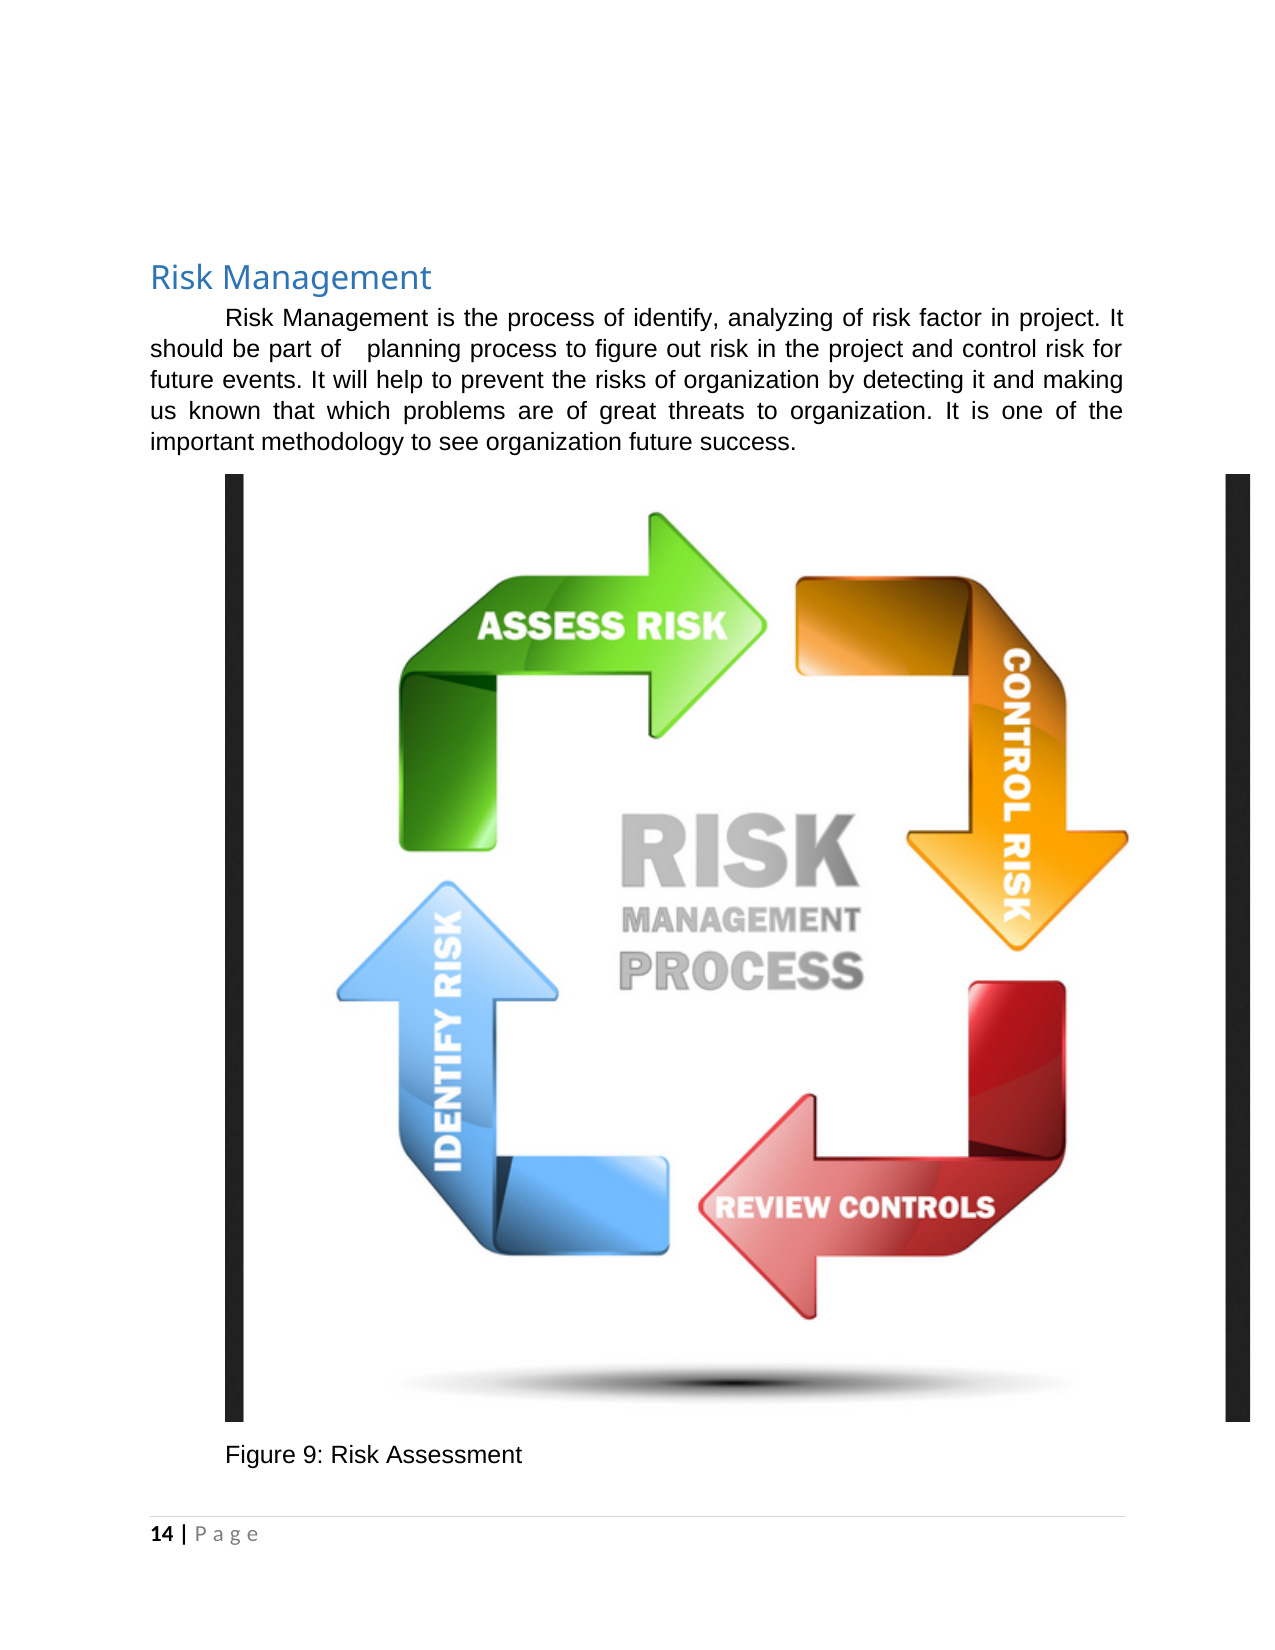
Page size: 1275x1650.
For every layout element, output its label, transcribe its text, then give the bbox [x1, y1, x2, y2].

subtitle Risk Management [150, 254, 1125, 299]
text Risk Management is the process of identify, analyzing of risk factor in project. It should be part of planning process to figure out risk in the project and control risk for future events. It will help to prevent the risks of organization by detecting it and making us known that which problems are of great threats to organization. It is one of the important methodology to see organization future success. [150, 303, 1125, 456]
picture [225, 474, 1250, 1422]
text Figure 9: Risk Assessment [150, 1440, 1125, 1469]
